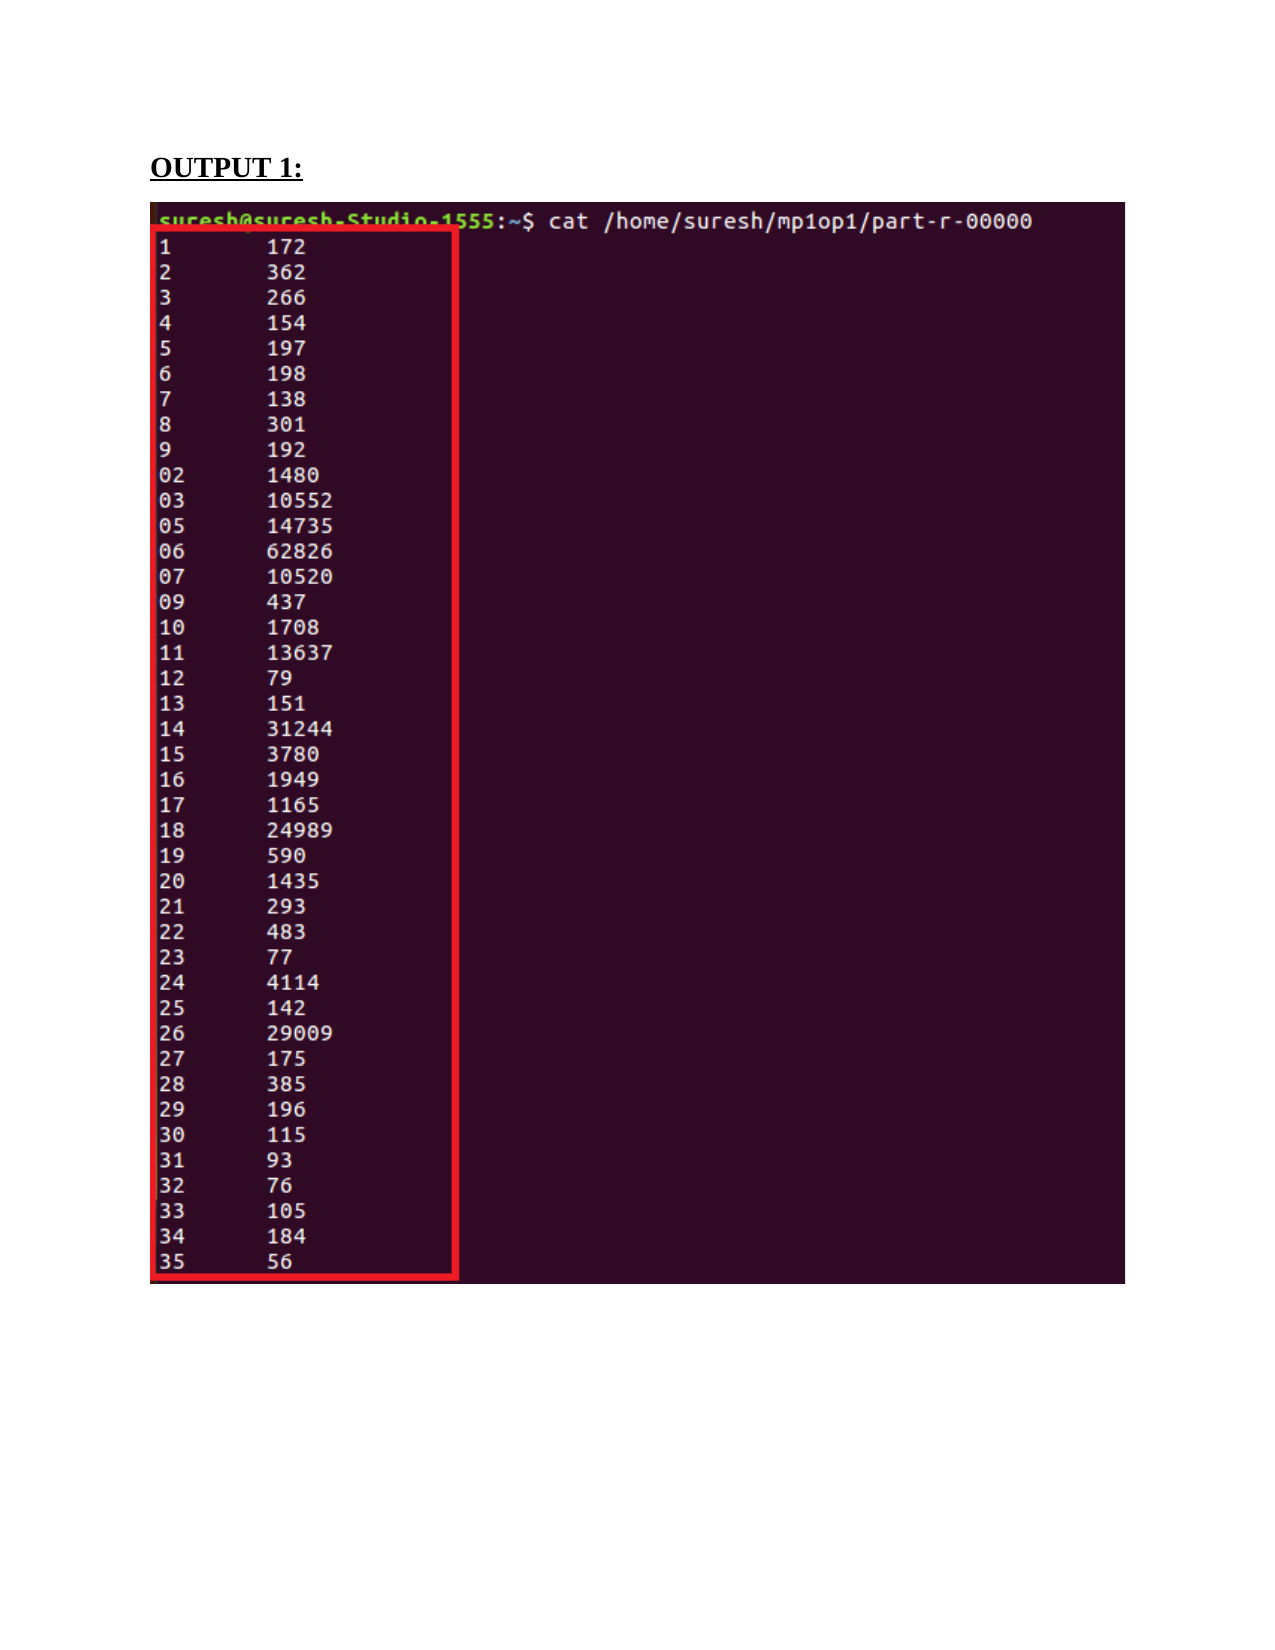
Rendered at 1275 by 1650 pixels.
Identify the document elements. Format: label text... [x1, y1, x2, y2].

picture [150, 202, 1125, 1284]
text OUTPUT 1: [150, 150, 1125, 183]
